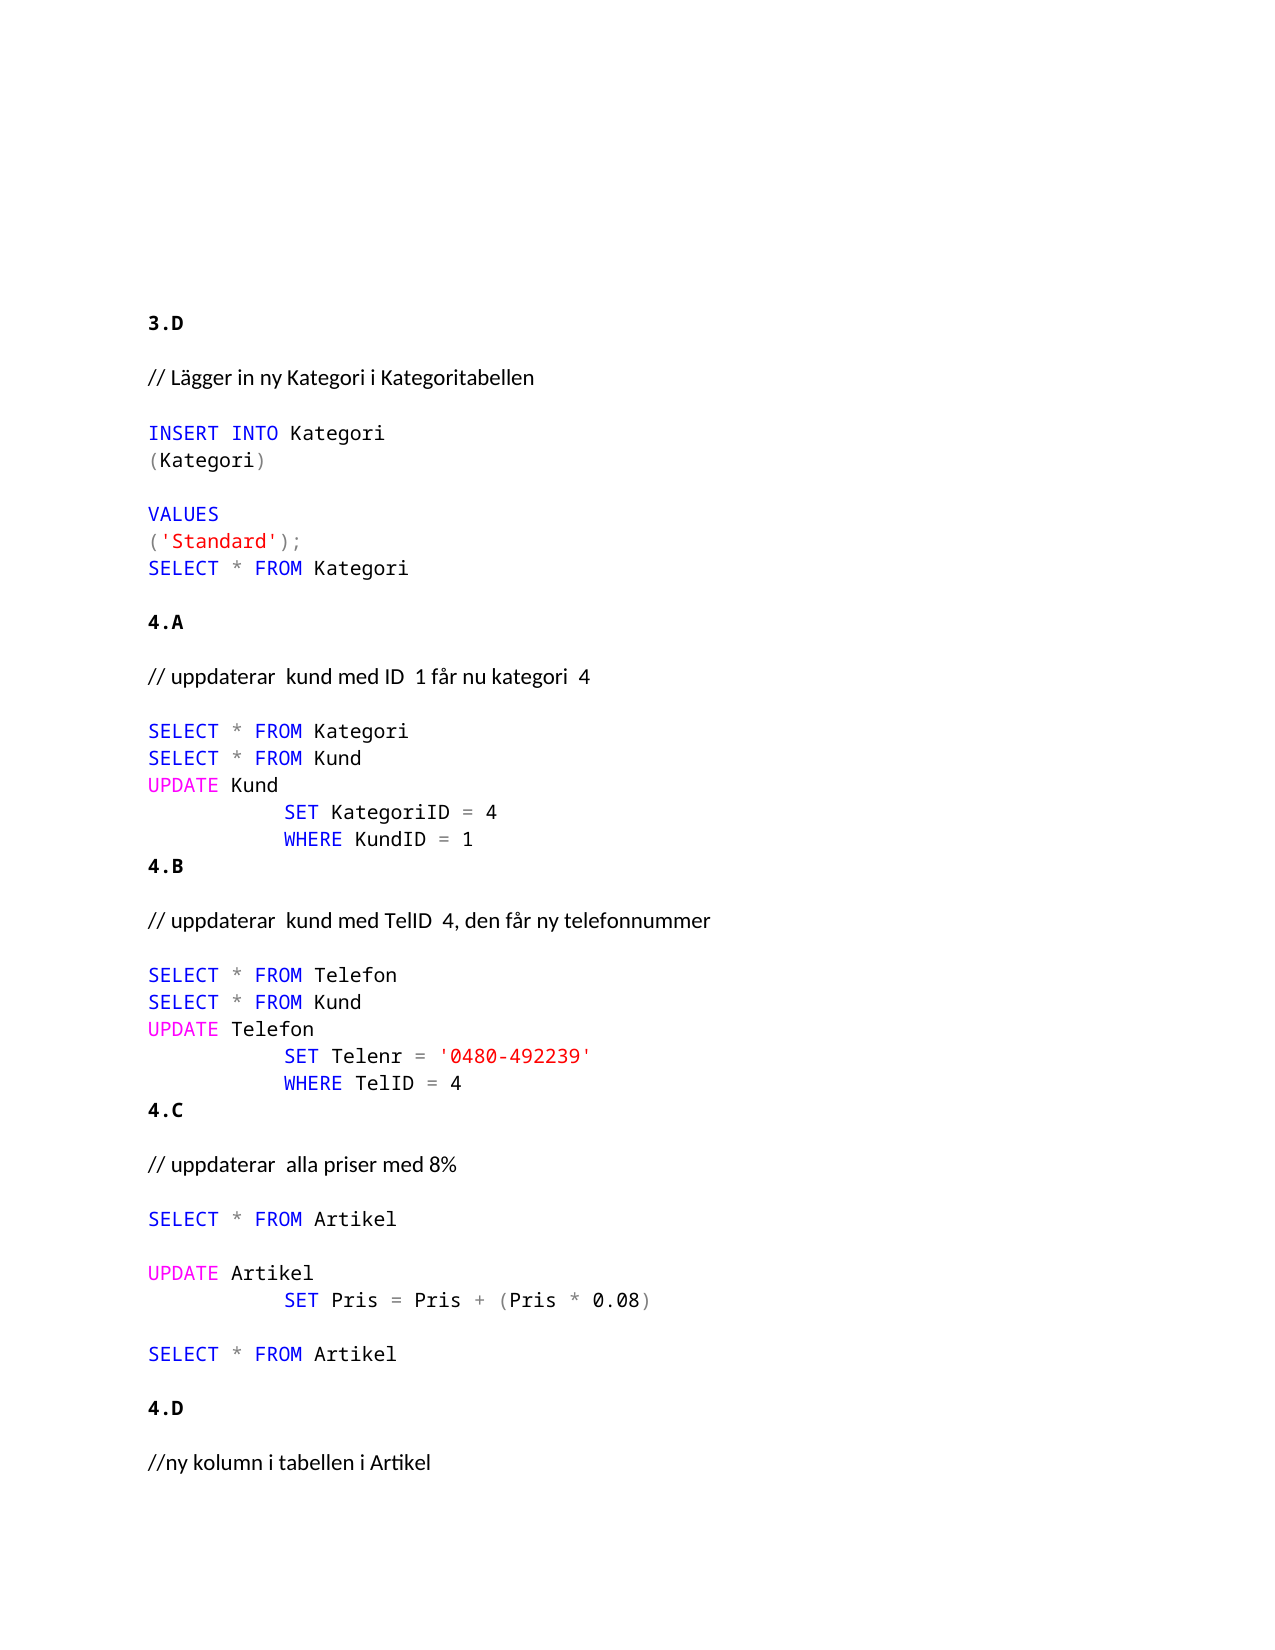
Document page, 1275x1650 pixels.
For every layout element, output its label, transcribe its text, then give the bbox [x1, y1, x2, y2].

text (Kategori) [148, 446, 1127, 473]
text //ny kolumn i tabellen i Artikel [148, 1448, 1127, 1476]
text SELECT * FROM Kund [148, 744, 1127, 771]
text 4.C [148, 1096, 1127, 1123]
text SELECT * FROM Telefon [148, 961, 1127, 988]
text ('Standard'); [148, 527, 1127, 554]
text INSERT INTO Kategori [148, 419, 1127, 446]
text SET KategoriID = 4 [148, 798, 1127, 825]
text 4.A [148, 608, 1127, 635]
text UPDATE Kund [148, 771, 1127, 798]
text VALUES [148, 500, 1127, 527]
text 3.D [148, 309, 1127, 336]
text SET Telenr = '0480-492239' [148, 1042, 1127, 1069]
text // Lägger in ny Kategori i Kategoritabellen [148, 363, 1127, 391]
text SET Pris = Pris + (Pris * 0.08) [148, 1286, 1127, 1313]
text WHERE TelID = 4 [148, 1069, 1127, 1096]
text 4.D [148, 1394, 1127, 1421]
text // uppdaterar kund med TelID 4, den får ny telefonnummer [148, 906, 1127, 934]
text SELECT * FROM Artikel [148, 1340, 1127, 1367]
text SELECT * FROM Kategori [148, 717, 1127, 744]
text UPDATE Telefon [148, 1015, 1127, 1042]
text 4.B [148, 852, 1127, 879]
text WHERE KundID = 1 [148, 825, 1127, 852]
text SELECT * FROM Kund [148, 988, 1127, 1015]
text // uppdaterar alla priser med 8% [148, 1150, 1127, 1178]
text SELECT * FROM Kategori [148, 554, 1127, 581]
text SELECT * FROM Artikel [148, 1205, 1127, 1232]
text UPDATE Artikel [148, 1259, 1127, 1286]
text // uppdaterar kund med ID 1 får nu kategori 4 [148, 662, 1127, 690]
